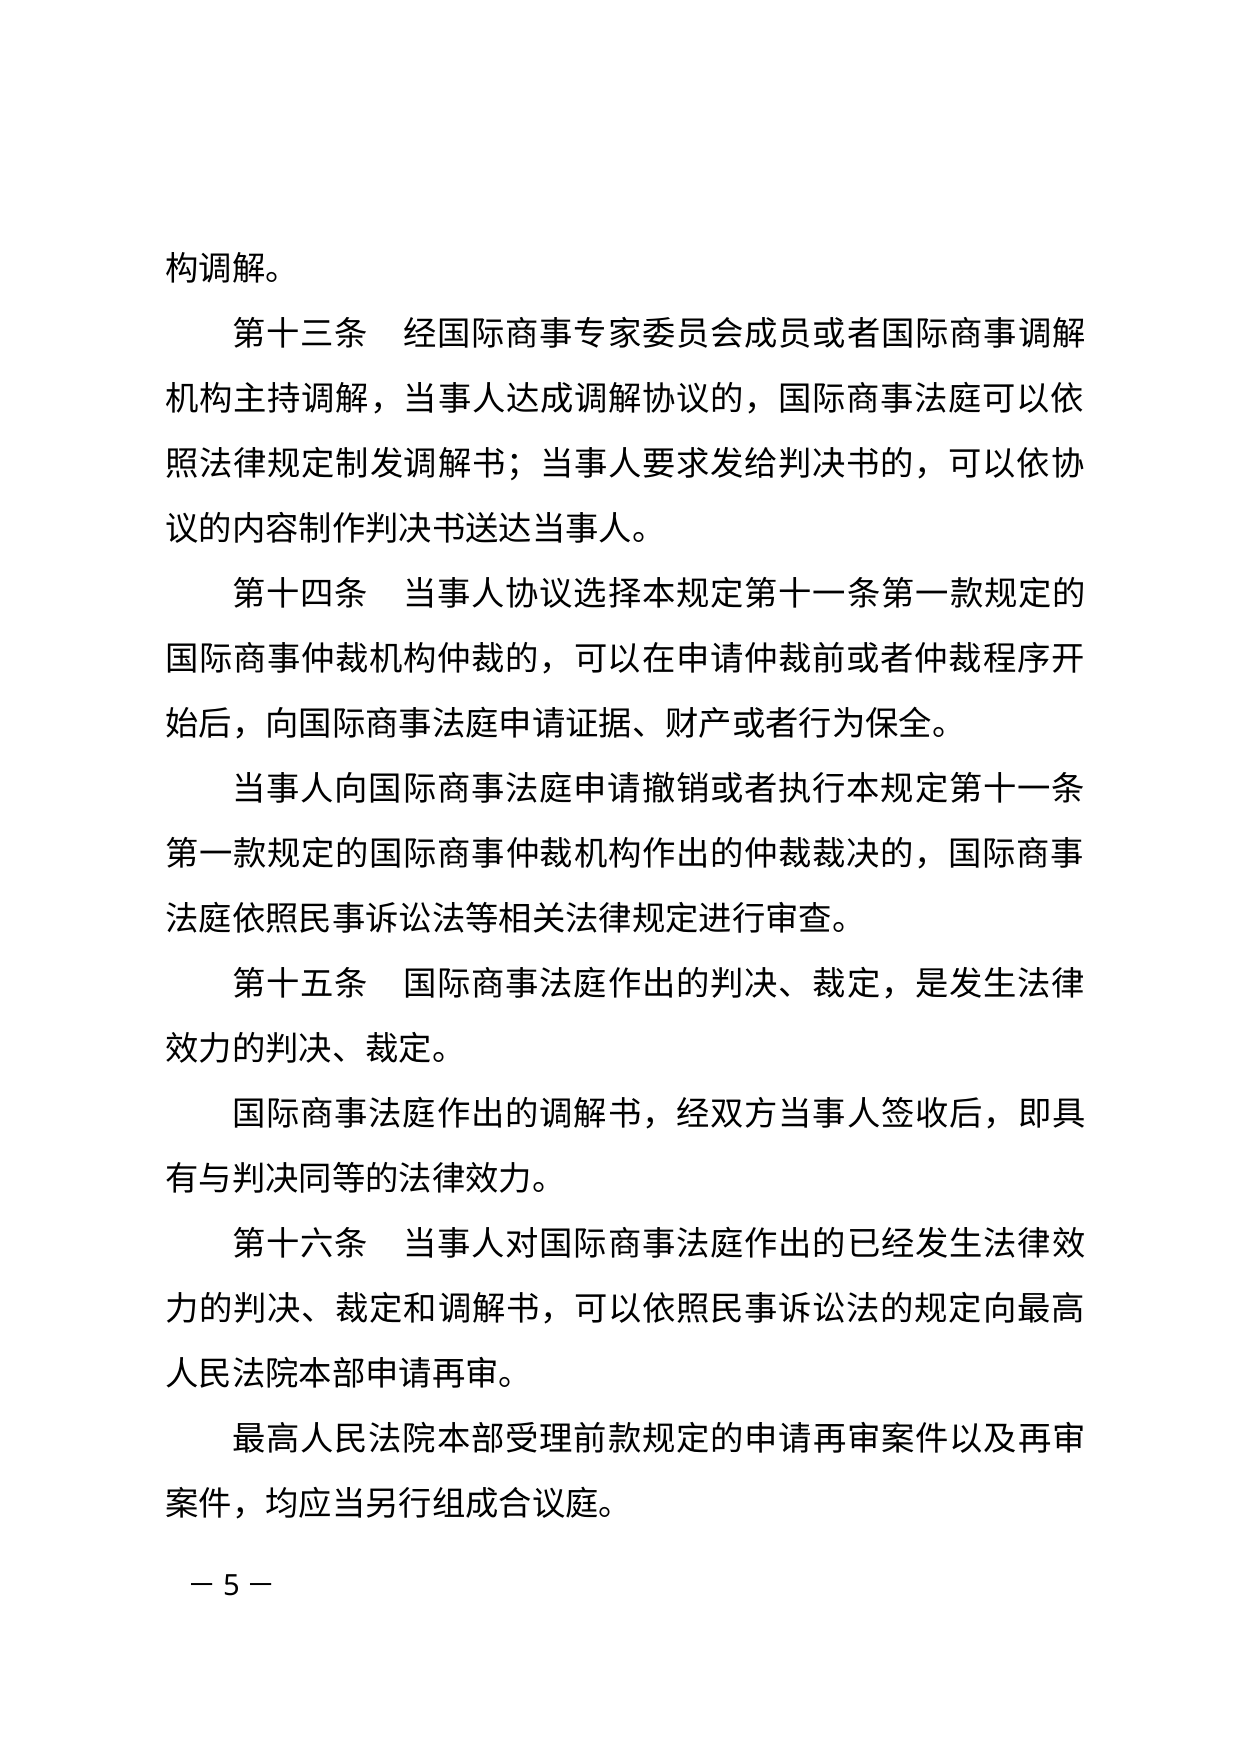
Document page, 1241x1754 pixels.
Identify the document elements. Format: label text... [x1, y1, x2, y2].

text 最高人民法院本部受理前款规定的申请再审案件以及再审案件，均应当另行组成合议庭。 [165, 1403, 1087, 1533]
text 国际商事法庭作出的调解书，经双方当事人签收后，即具有与判决同等的法律效力。 [165, 1078, 1087, 1208]
text 第十五条 国际商事法庭作出的判决、裁定，是发生法律效力的判决、裁定。 [165, 948, 1087, 1078]
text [165, 233, 1087, 298]
text 当事人向国际商事法庭申请撤销或者执行本规定第十一条第一款规定的国际商事仲裁机构作出的仲裁裁决的，国际商事法庭依照民事诉讼法等相关法律规定进行审查。 [165, 753, 1087, 948]
text 第十六条 当事人对国际商事法庭作出的已经发生法律效力的判决、裁定和调解书，可以依照民事诉讼法的规定向最高人民法院本部申请再审。 [165, 1208, 1087, 1403]
text 第十三条 经国际商事专家委员会成员或者国际商事调解机构主持调解，当事人达成调解协议的，国际商事法庭可以依照法律规定制发调解书；当事人要求发给判决书的，可以依协议的内容制作判决书送达当事人。 [165, 298, 1087, 558]
text 第十四条 当事人协议选择本规定第十一条第一款规定的国际商事仲裁机构仲裁的，可以在申请仲裁前或者仲裁程序开始后，向国际商事法庭申请证据、财产或者行为保全。 [165, 558, 1087, 753]
